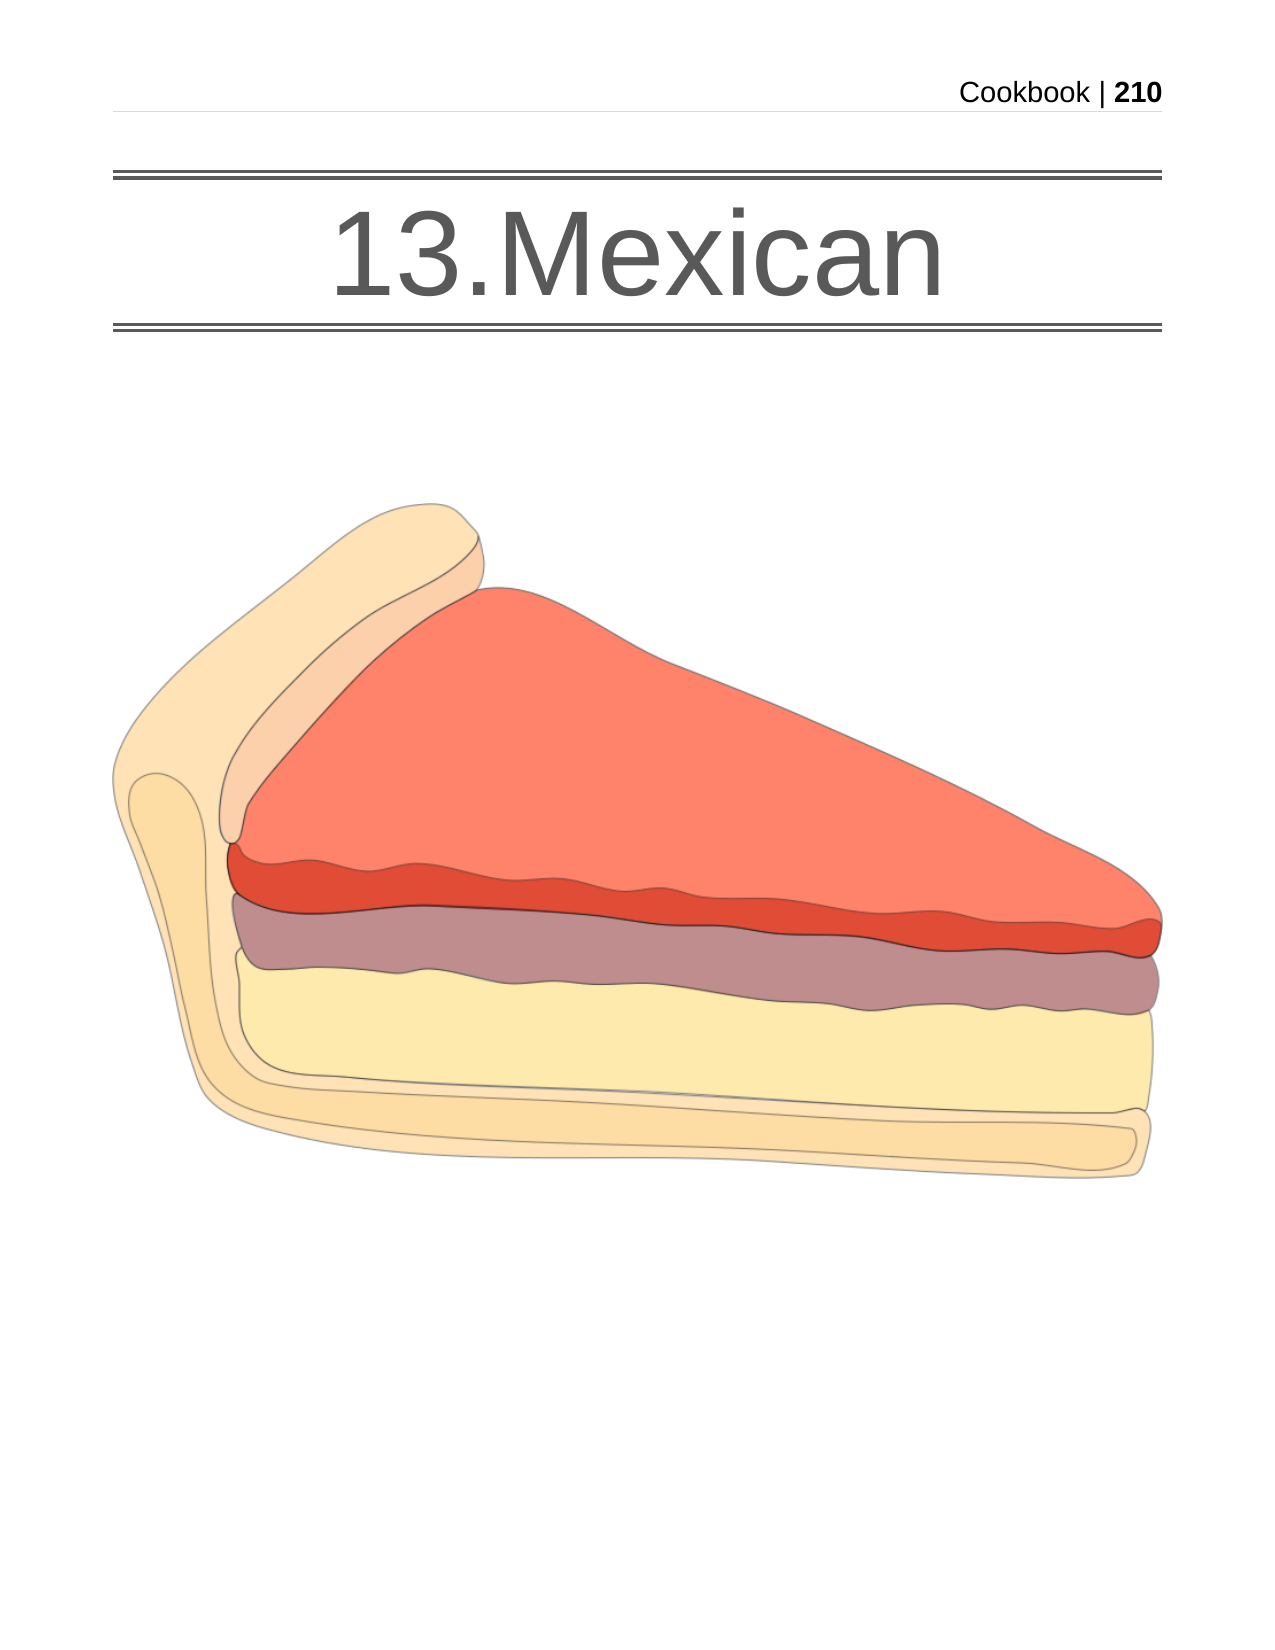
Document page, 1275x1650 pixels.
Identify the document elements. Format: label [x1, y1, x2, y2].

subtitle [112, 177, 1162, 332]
picture [112, 503, 1163, 1179]
